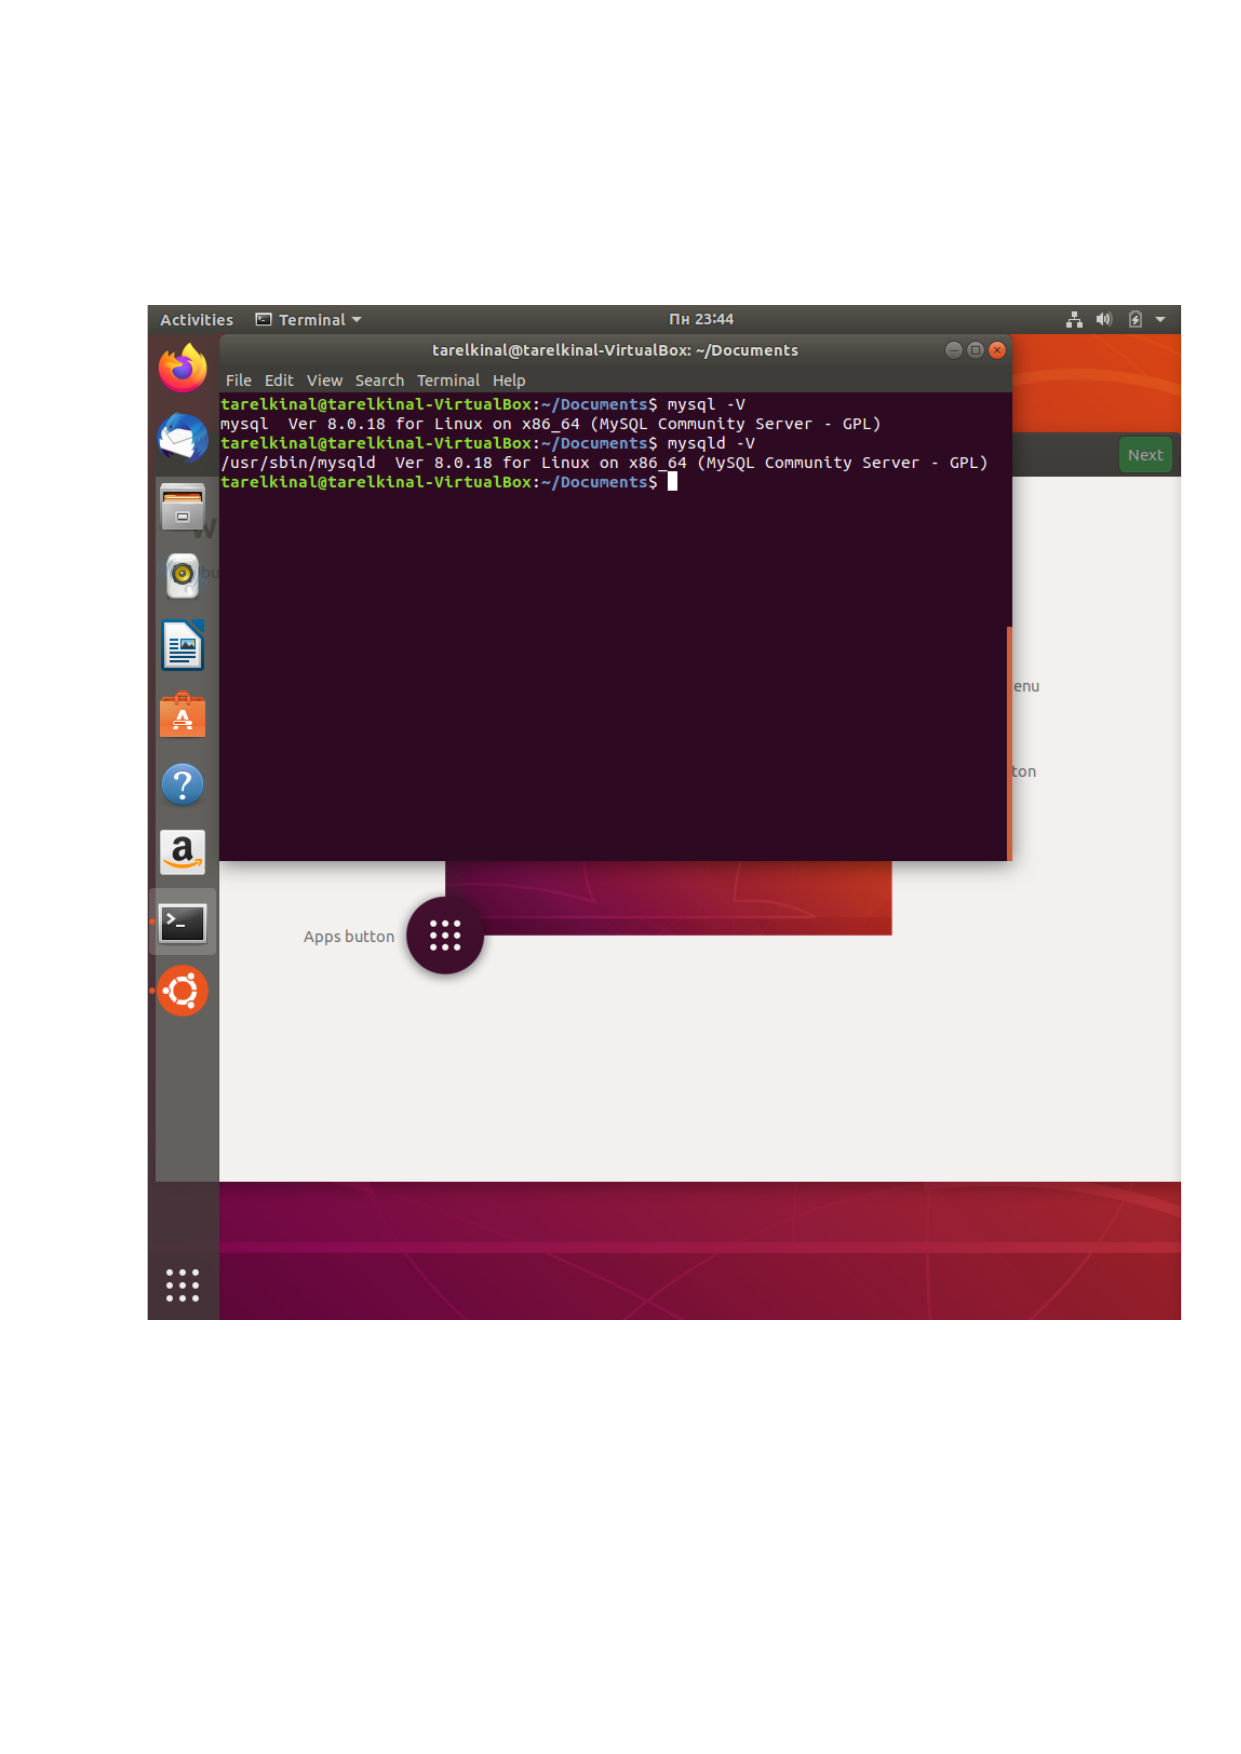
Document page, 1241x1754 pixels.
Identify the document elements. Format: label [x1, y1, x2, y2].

picture [147, 305, 1182, 1320]
